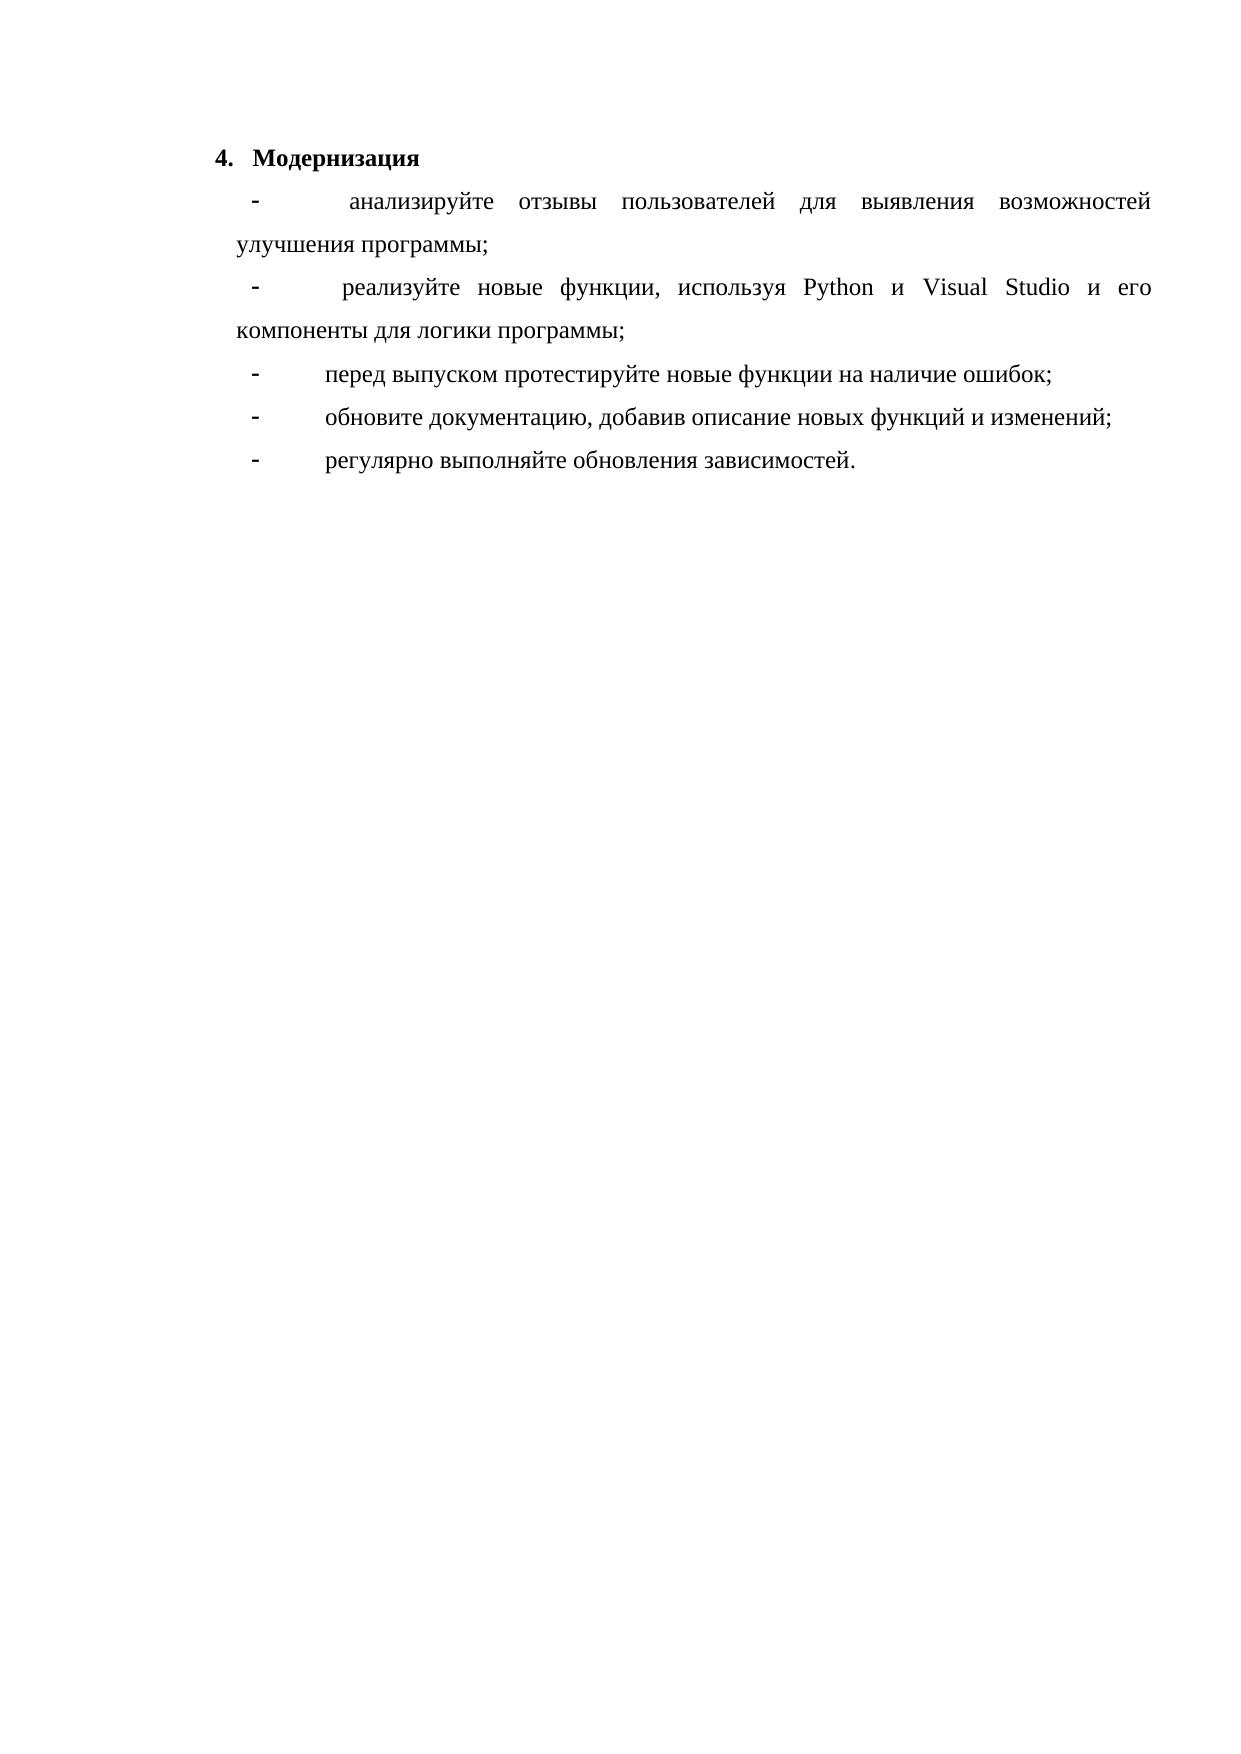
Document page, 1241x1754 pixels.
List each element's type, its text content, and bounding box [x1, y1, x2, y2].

list регулярно выполняйте обновления зависимостей. [192, 445, 1152, 474]
list обновите документацию, добавив описание новых функций и изменений; [177, 402, 1152, 431]
list реализуйте новые функции, используя Python и Visual Studio и его компоненты для логики программы; [236, 272, 1152, 344]
list перед выпуском протестируйте новые функции на наличие ошибок; [177, 359, 1152, 387]
text Модернизация [215, 143, 1152, 172]
list анализируйте отзывы пользователей для выявления возможностей улучшения программы; [236, 186, 1152, 258]
